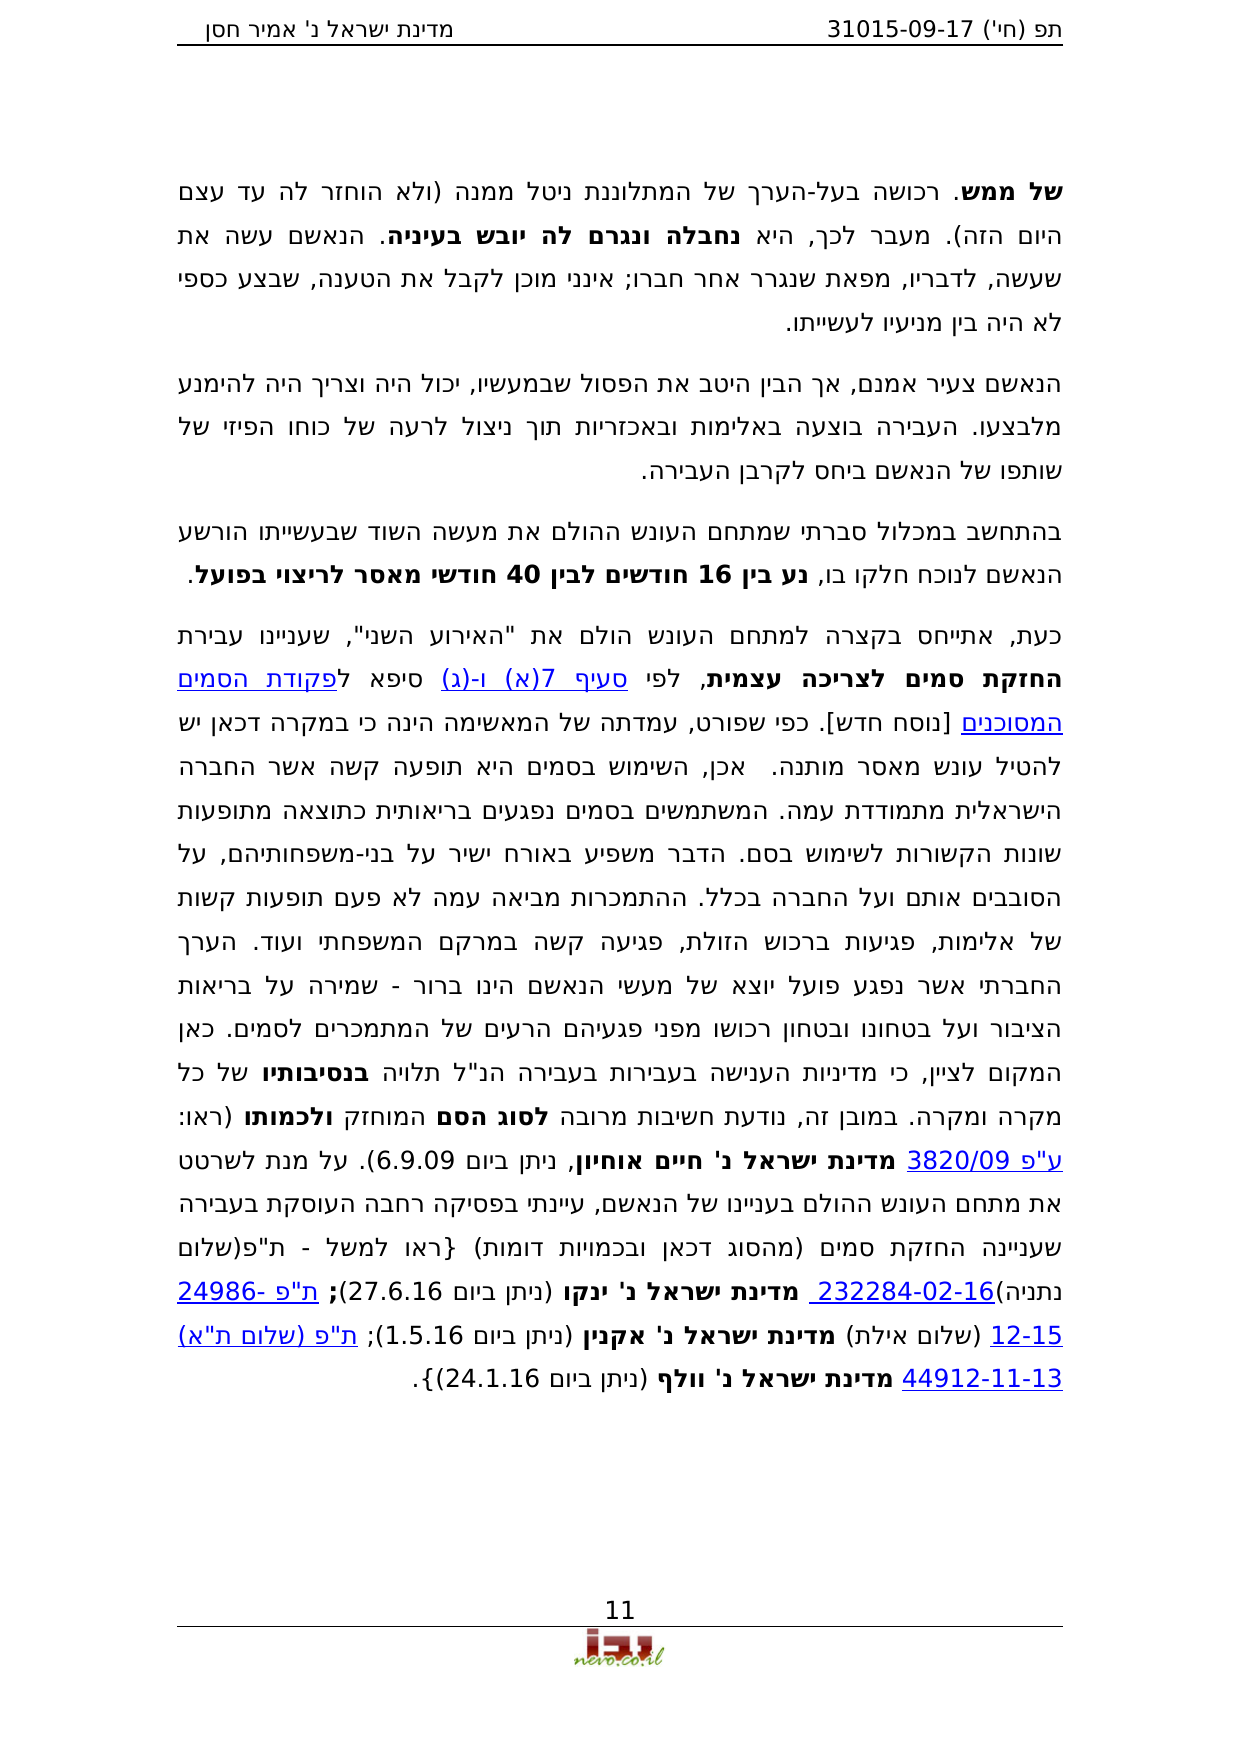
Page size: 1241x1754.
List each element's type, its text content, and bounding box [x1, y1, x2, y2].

text כעת, אתייחס בקצרה למתחם העונש הולם את "האירוע השני", שעניינו עבירת החזקת סמים לצריכה עצמית, לפי סעיף 7(א) ו-(ג) סיפא לפקודת הסמים המסוכנים [נוסח חדש]. כפי שפורט, עמדתה של המאשימה הינה כי במקרה דכאן יש להטיל עונש מאסר מותנה. אכן, השימוש בסמים היא תופעה קשה אשר החברה הישראלית מתמודדת עמה. המשתמשים בסמים נפגעים בריאותית כתוצאה מתופעות שונות הקשורות לשימוש בסם. הדבר משפיע באורח ישיר על בני-משפחותיהם, על הסובבים אותם ועל החברה בכלל. ההתמכרות מביאה עמה לא פעם תופעות קשות של אלימות, פגיעות ברכוש הזולת, פגיעה קשה במרקם המשפחתי ועוד. הערך החברתי אשר נפגע פועל יוצא של מעשי הנאשם הינו ברור - שמירה על בריאות הציבור ועל בטחונו ובטחון רכושו מפני פגעיהם הרעים של המתמכרים לסמים. כאן המקום לציין, כי מדיניות הענישה בעבירות בעבירה הנ"ל תלויה בנסיבותיו של כל מקרה ומקרה. במובן זה, נודעת חשיבות מרובה לסוג הסם המוחזק ולכמותו (ראו: ע"פ 3820/09 מדינת ישראל נ' חיים אוחיון, ניתן ביום 6.9.09). על מנת לשרטט את מתחם העונש ההולם בעניינו של הנאשם, עיינתי בפסיקה רחבה העוסקת בעבירה שעניינה החזקת סמים (מהסוג דכאן ובכמויות דומות) {ראו למשל - ת"פ(שלום נתניה)232284-02-16 מדינת ישראל נ' ינקו (ניתן ביום 27.6.16); ת"פ 24986-12-15 (שלום אילת) מדינת ישראל נ' אקנין (ניתן ביום 1.5.16); ת"פ (שלום ת"א) 44912-11-13 מדינת ישראל נ' וולף (ניתן ביום 24.1.16)}. [177, 621, 1063, 1394]
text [177, 177, 1063, 338]
text הנאשם צעיר אמנם, אך הבין היטב את הפסול שבמעשיו, יכול היה וצריך היה להימנע מלבצעו. העבירה בוצעה באלימות ובאכזריות תוך ניצול לרעה של כוחו הפיזי של שותפו של הנאשם ביחס לקרבן העבירה. [177, 369, 1063, 486]
text בהתחשב במכלול סברתי שמתחם העונש ההולם את מעשה השוד שבעשייתו הורשע הנאשם לנוכח חלקו בו, נע בין 16 חודשים לבין 40 חודשי מאסר לריצוי בפועל. [177, 517, 1063, 590]
picture [574, 1628, 666, 1667]
